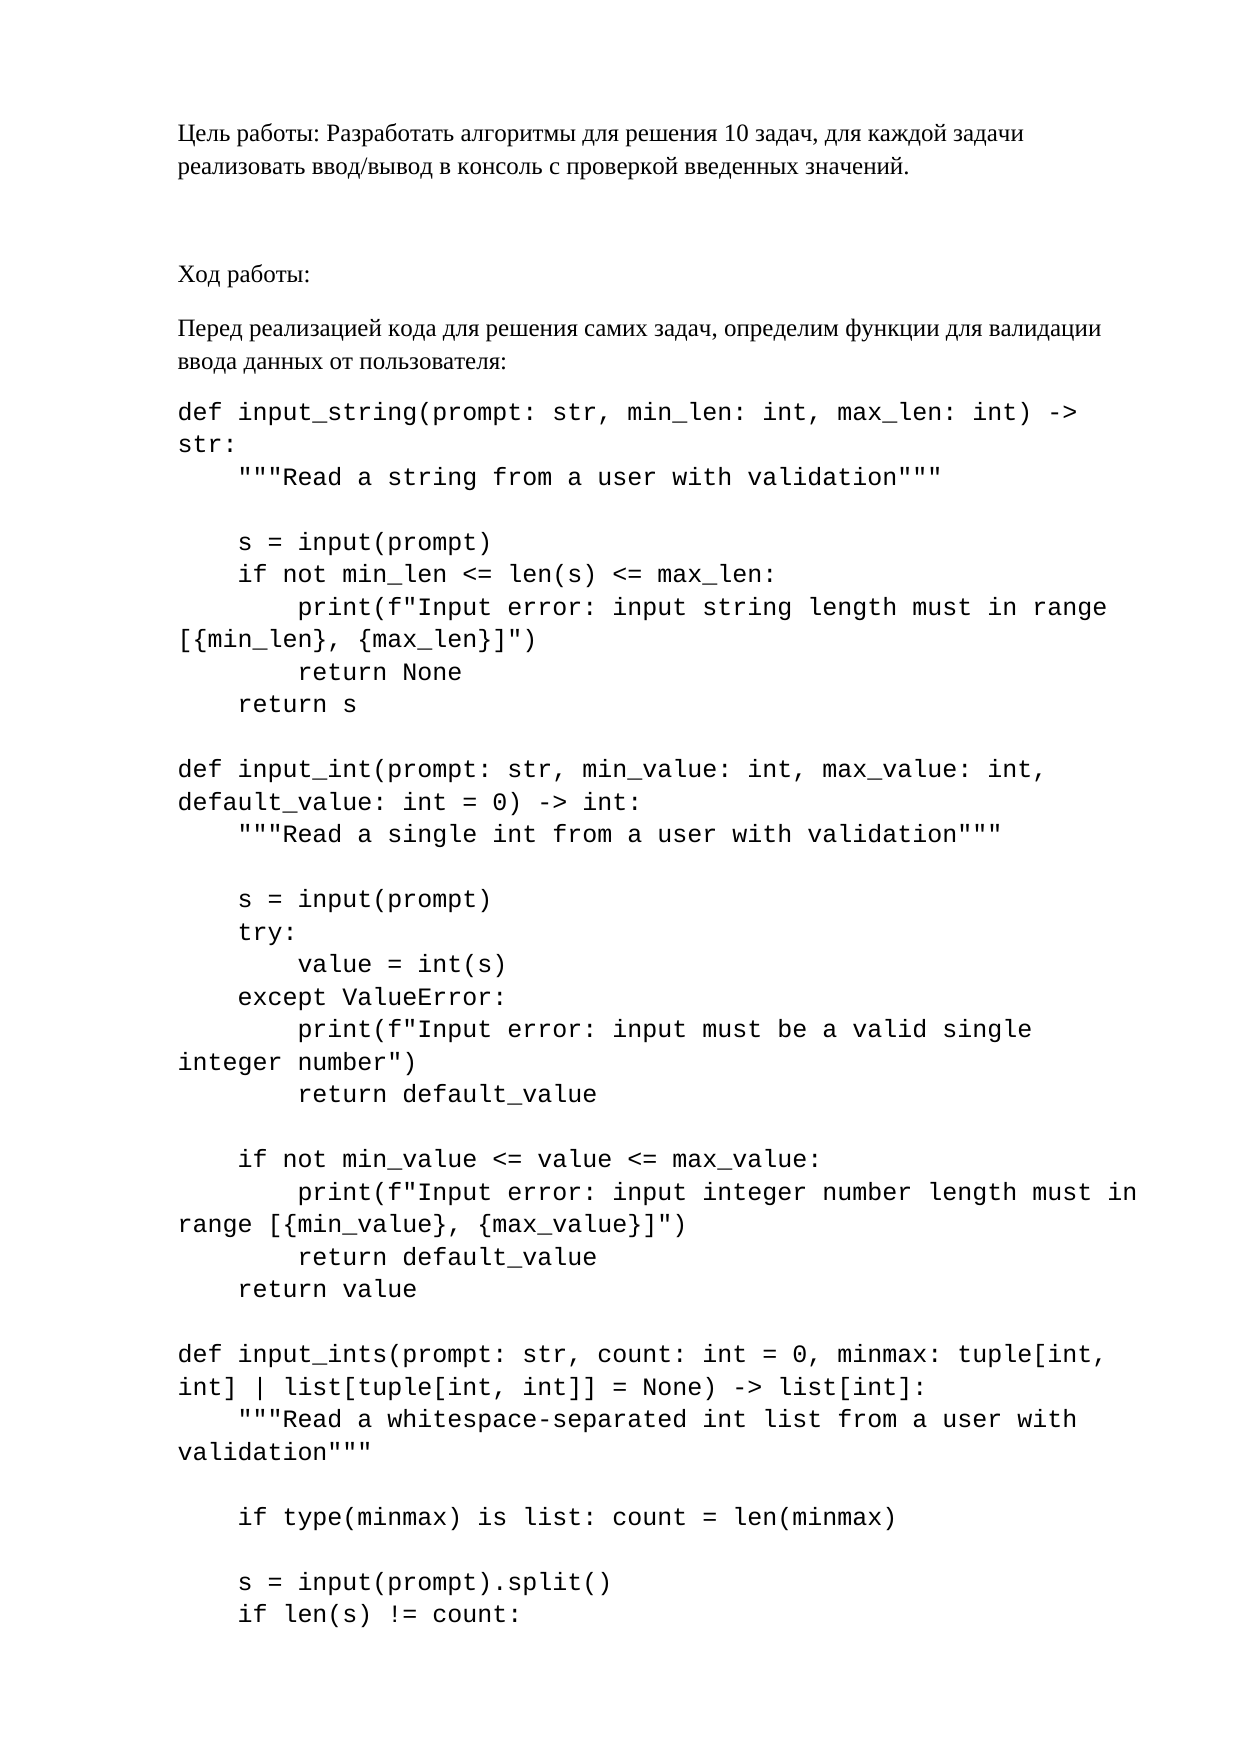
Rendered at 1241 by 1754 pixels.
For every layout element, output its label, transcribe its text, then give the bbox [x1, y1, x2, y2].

text return default_value [177, 1082, 1152, 1110]
text Цель работы: Разработать алгоритмы для решения 10 задач, для каждой задачи реализовать ввод/вывод в консоль с проверкой введенных значений. [177, 118, 1152, 180]
text print(f"Input error: input string length must in range [{min_len}, {max_len}]") [177, 594, 1152, 655]
text def input_ints(prompt: str, count: int = 0, minmax: tuple[int, int] | list[tuple[int, int]] = None) -> list[int]: [177, 1342, 1152, 1403]
text s = input(prompt) [177, 529, 1152, 558]
text value = int(s) [177, 952, 1152, 980]
text """Read a single int from a user with validation""" [177, 822, 1152, 850]
text print(f"Input error: input must be a valid single integer number") [177, 1017, 1152, 1078]
text print(f"Input error: input integer number length must in range [{min_value}, {max_value}]") [177, 1179, 1152, 1240]
text return None [177, 659, 1152, 688]
text s = input(prompt).split() [177, 1569, 1152, 1598]
text """Read a whitespace-separated int list from a user with validation""" [177, 1407, 1152, 1468]
text except ValueError: [177, 984, 1152, 1013]
text return s [177, 692, 1152, 720]
text return value [177, 1277, 1152, 1305]
text try: [177, 919, 1152, 948]
text Перед реализацией кода для решения самих задач, определим функции для валидации ввода данных от пользователя: [177, 313, 1152, 374]
text return default_value [177, 1244, 1152, 1273]
text if not min_value <= value <= max_value: [177, 1147, 1152, 1175]
text """Read a string from a user with validation""" [177, 464, 1152, 493]
text if not min_len <= len(s) <= max_len: [177, 562, 1152, 590]
text Ход работы: [177, 259, 1152, 288]
text s = input(prompt) [177, 887, 1152, 915]
text if len(s) != count: [177, 1602, 1152, 1630]
text def input_string(prompt: str, min_len: int, max_len: int) -> str: [177, 399, 1152, 460]
text if type(minmax) is list: count = len(minmax) [177, 1504, 1152, 1533]
text def input_int(prompt: str, min_value: int, max_value: int, default_value: int = 0) -> int: [177, 757, 1152, 818]
